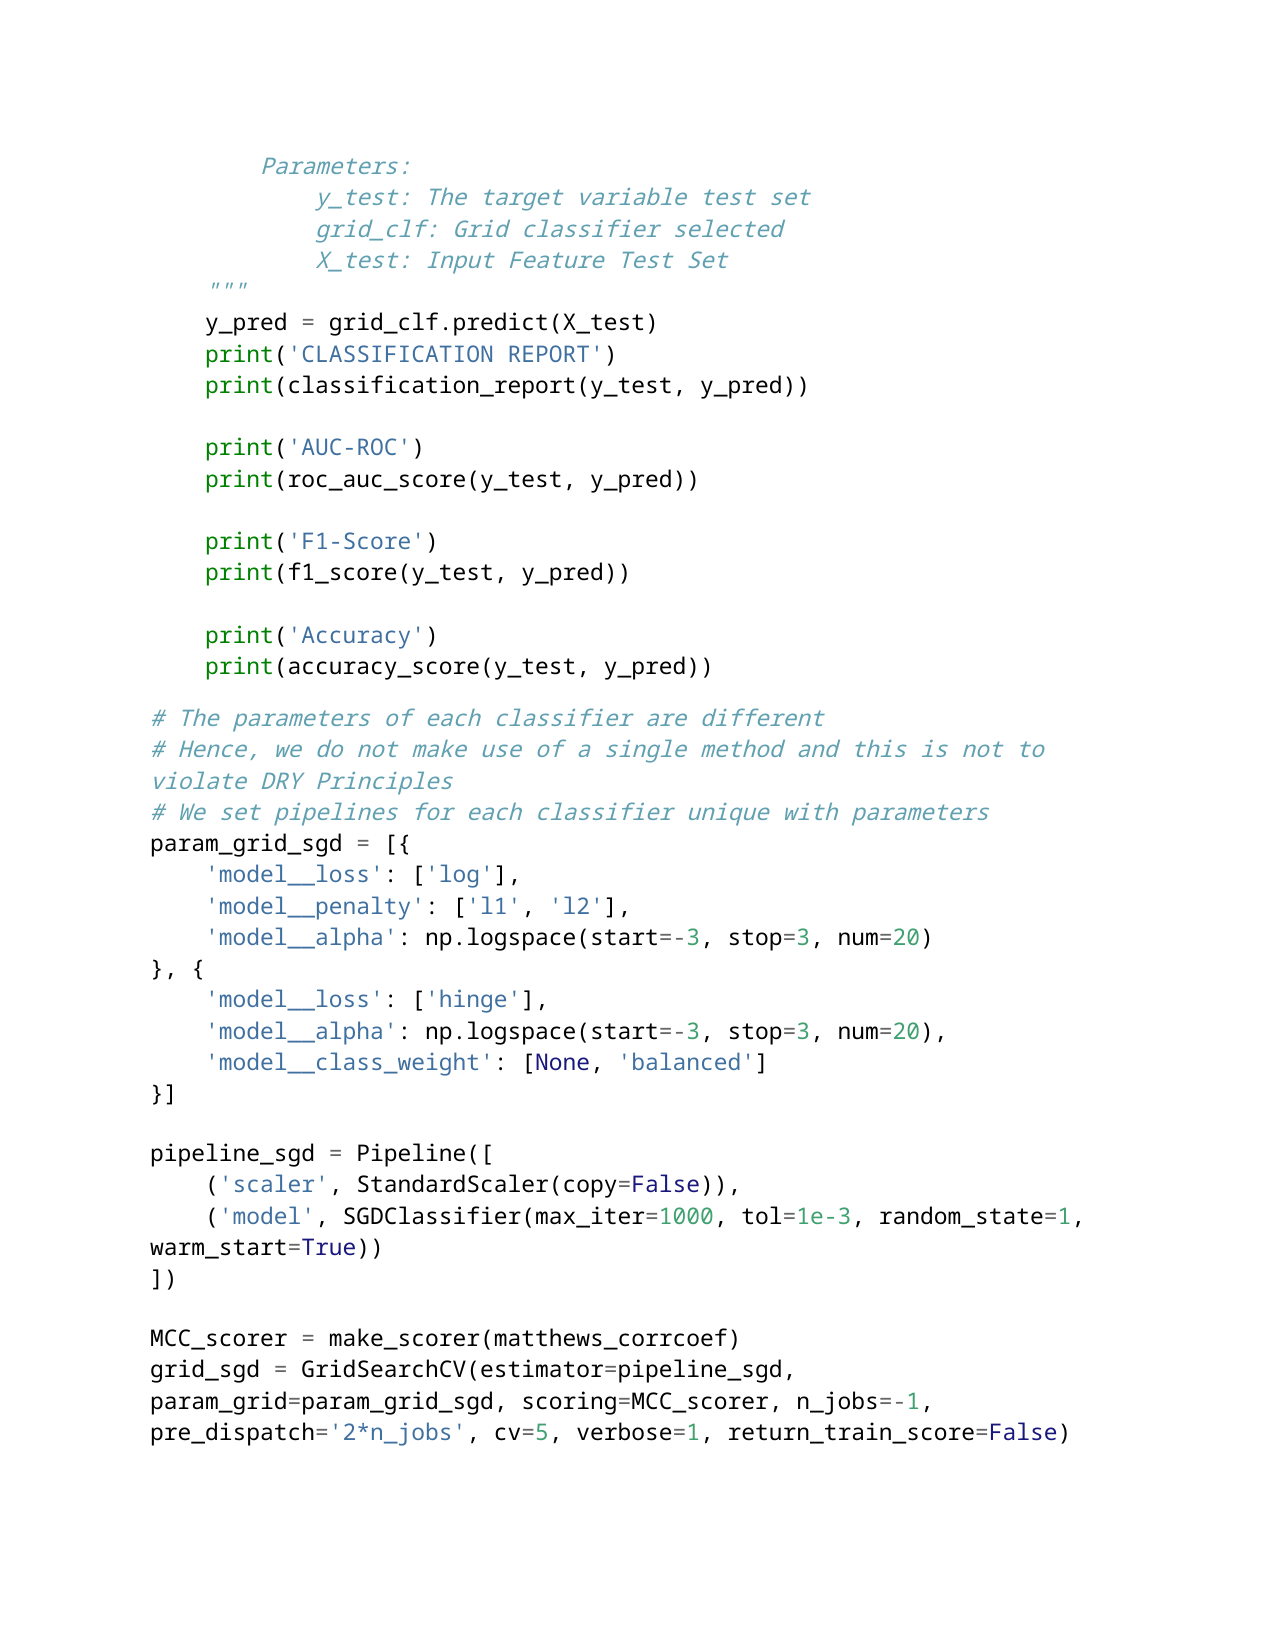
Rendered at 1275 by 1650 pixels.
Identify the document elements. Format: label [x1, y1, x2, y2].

text [150, 702, 1125, 1476]
text [150, 150, 1125, 681]
